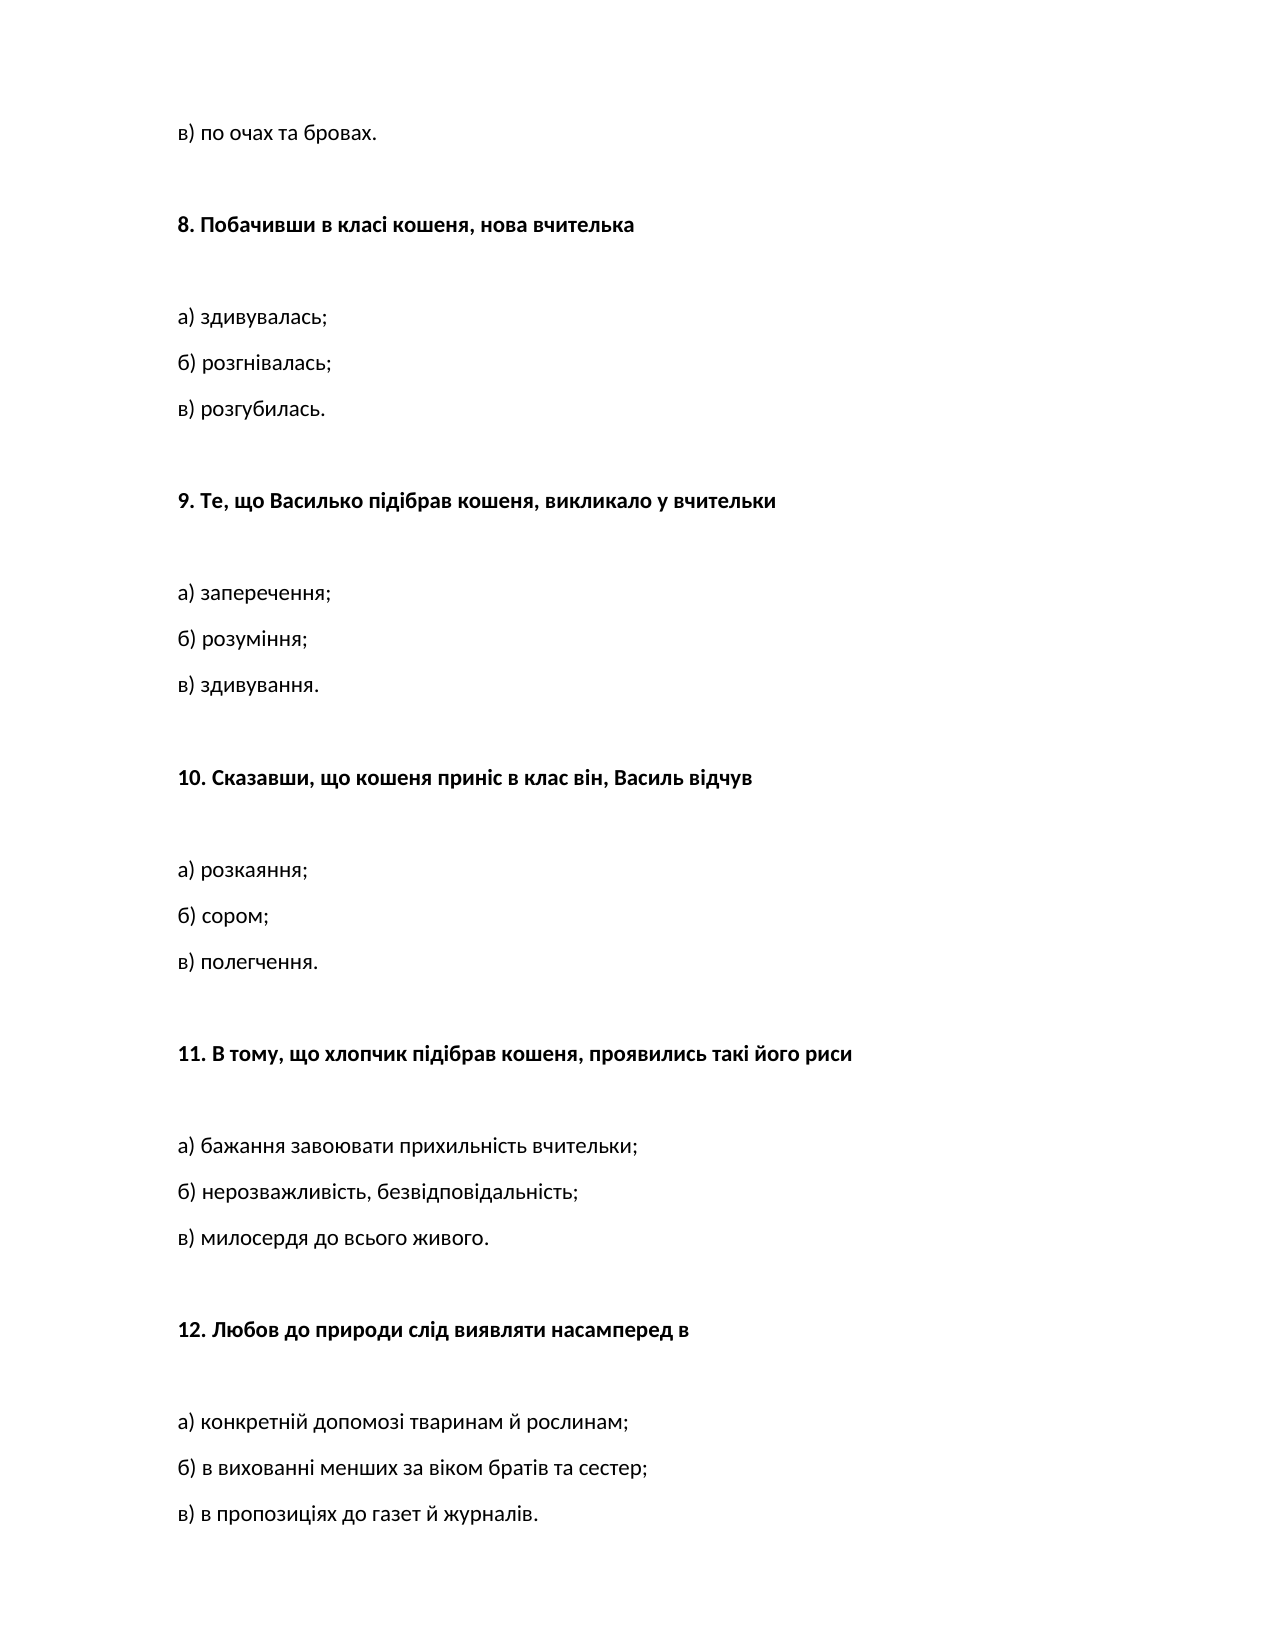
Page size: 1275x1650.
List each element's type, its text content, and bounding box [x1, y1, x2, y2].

text б) розуміння; [177, 624, 1186, 653]
text 12. Любов до природи слід виявляти насамперед в [177, 1315, 1186, 1343]
text 11. В тому, що хлопчик підібрав кошеня, проявились такі його риси [177, 1039, 1186, 1067]
text а) конкретній допомозі тваринам й рослинам; [177, 1407, 1186, 1435]
text 9. Те, що Василько підібрав кошеня, викликало у вчительки [177, 486, 1186, 514]
text а) здивувалась; [177, 302, 1186, 330]
text б) сором; [177, 901, 1186, 929]
text в) милосердя до всього живого. [177, 1223, 1186, 1251]
text б) в вихованні менших за віком братів та сестер; [177, 1453, 1186, 1481]
text в) здивування. [177, 671, 1186, 699]
text в) розгубилась. [177, 394, 1186, 422]
text в) полегчення. [177, 947, 1186, 975]
text а) заперечення; [177, 578, 1186, 607]
text в) по очах та бровах. [177, 118, 1186, 146]
text б) розгнівалась; [177, 348, 1186, 376]
text 10. Сказавши, що кошеня приніс в клас він, Василь відчув [177, 763, 1186, 791]
text а) бажання завоювати прихильність вчительки; [177, 1131, 1186, 1159]
text в) в пропозиціях до газет й журналів. [177, 1499, 1186, 1527]
text б) нерозважливість, безвідповідальність; [177, 1177, 1186, 1205]
text 8. Побачивши в класі кошеня, нова вчителька [177, 210, 1186, 238]
text а) розкаяння; [177, 855, 1186, 883]
